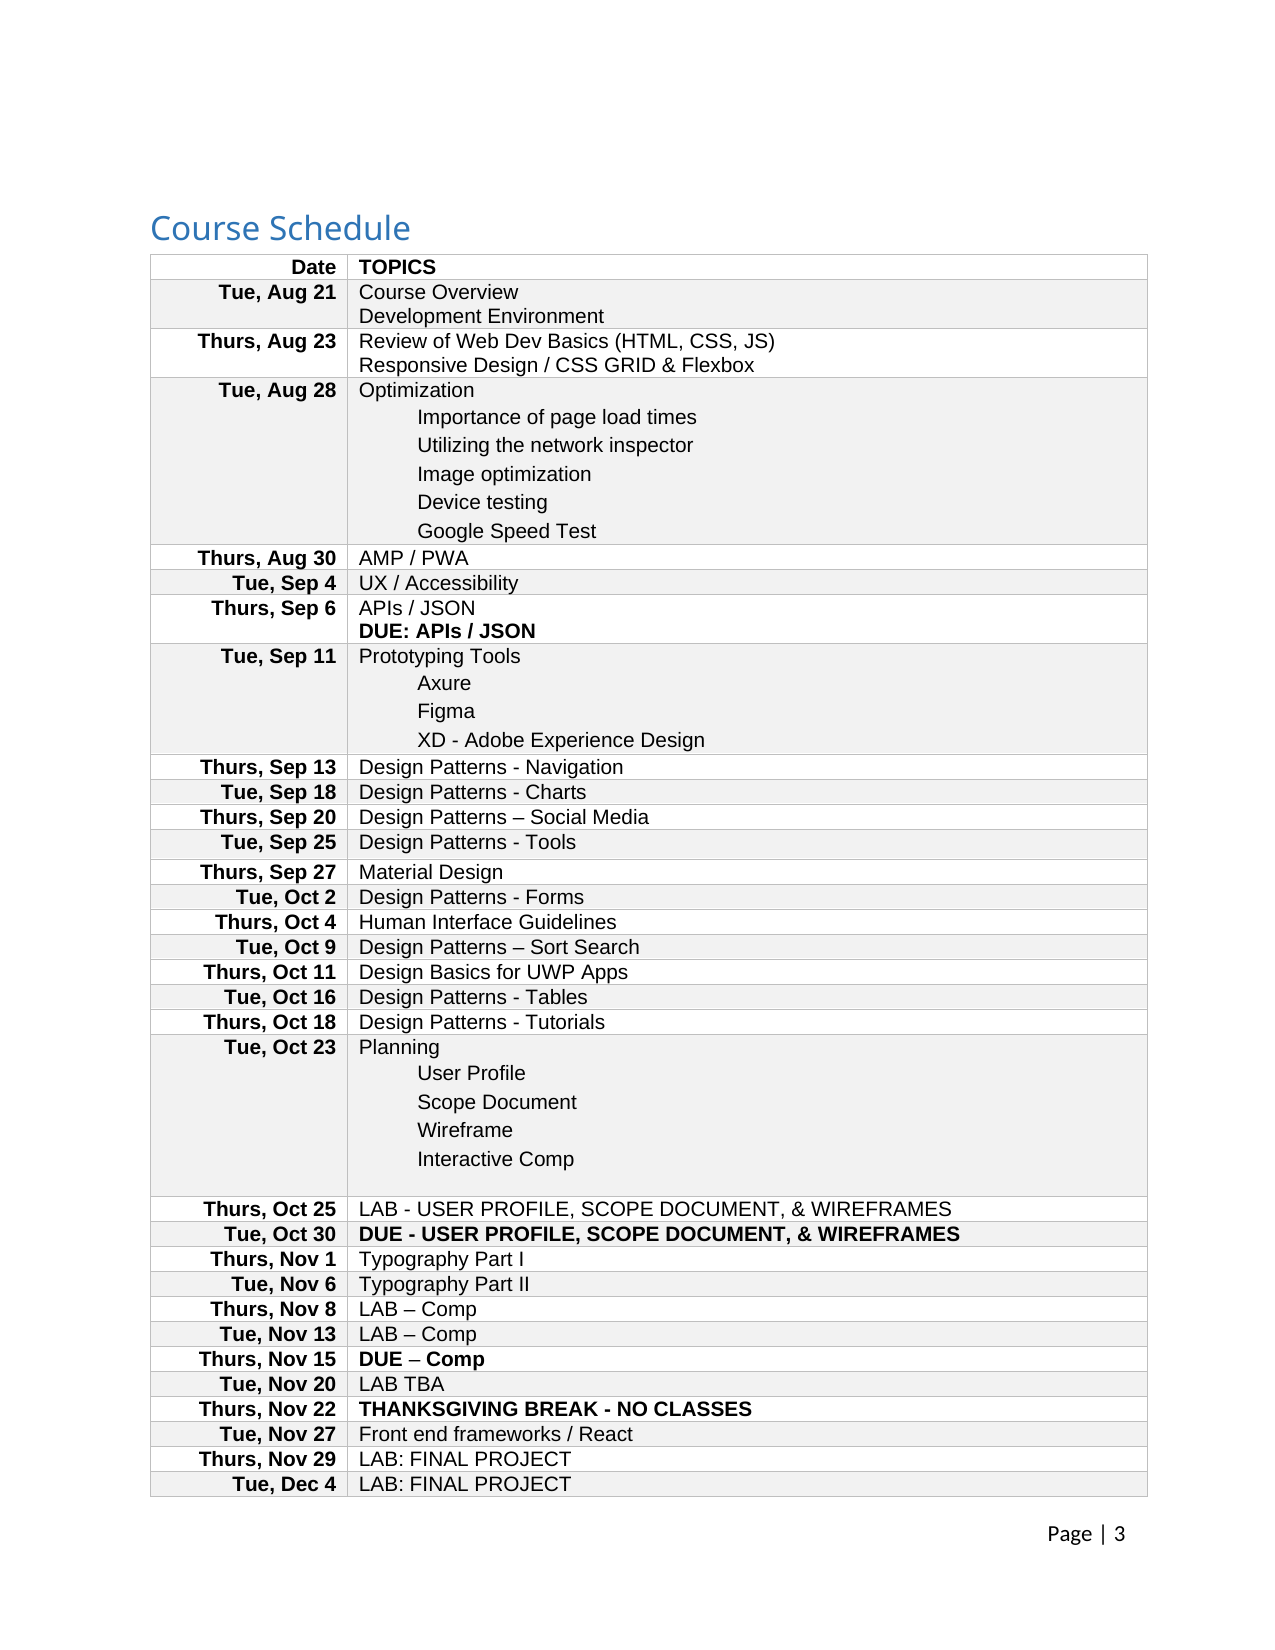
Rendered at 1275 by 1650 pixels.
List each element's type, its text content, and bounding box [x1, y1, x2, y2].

table_cell Thurs, Aug 30 [151, 545, 347, 569]
subtitle Course Schedule [150, 205, 1125, 251]
table_cell THANKSGIVING BREAK - NO CLASSES [348, 1397, 1147, 1421]
table_header Date [151, 255, 347, 279]
table_cell Tue, Nov 13 [151, 1322, 347, 1346]
table_cell Design Patterns - Tables [348, 985, 1147, 1008]
table_cell Front end frameworks / React [348, 1422, 1147, 1446]
table_cell Tue, Oct 2 [151, 885, 347, 908]
table_cell Tue, Sep 18 [151, 780, 347, 803]
table_cell Tue, Sep 25 [151, 830, 347, 858]
table_cell Tue, Oct 16 [151, 985, 347, 1008]
table_cell Thurs, Sep 27 [151, 860, 347, 883]
table_cell UX / Accessibility [348, 570, 1147, 594]
table_cell Thurs, Oct 11 [151, 960, 347, 983]
table_cell Course Overview Development Environment [348, 280, 1147, 328]
table_cell LAB – Comp [348, 1322, 1147, 1346]
table_cell Tue, Aug 21 [151, 280, 347, 328]
table_cell Typography Part II [348, 1272, 1147, 1296]
table_header TOPICS [348, 255, 1147, 279]
table_cell DUE – Comp [348, 1347, 1147, 1371]
table_cell LAB TBA [348, 1372, 1147, 1396]
table_cell Material Design [348, 860, 1147, 883]
table_cell Design Patterns - Tools [348, 830, 1147, 858]
table_cell Typography Part I [348, 1247, 1147, 1271]
table_cell AMP / PWA [348, 545, 1147, 569]
table_cell Design Patterns - Charts [348, 780, 1147, 803]
table_cell Tue, Sep 11 [151, 644, 347, 753]
table_cell Thurs, Nov 8 [151, 1297, 347, 1321]
table_cell Thurs, Oct 25 [151, 1197, 347, 1221]
table_cell Tue, Oct 30 [151, 1222, 347, 1246]
table_cell Design Patterns – Sort Search [348, 935, 1147, 958]
table_cell Thurs, Nov 22 [151, 1397, 347, 1421]
table_cell Planning User Profile Scope Document Wireframe Interactive Comp [348, 1035, 1147, 1196]
table_cell Tue, Oct 23 [151, 1035, 347, 1196]
table_cell Thurs, Sep 6 [151, 595, 347, 643]
table_cell Thurs, Sep 20 [151, 805, 347, 828]
table_cell Tue, Aug 28 [151, 378, 347, 544]
table_cell Prototyping Tools Axure Figma XD - Adobe Experience Design [348, 644, 1147, 753]
table_cell LAB: FINAL PROJECT [348, 1472, 1147, 1496]
table_cell Thurs, Nov 1 [151, 1247, 347, 1271]
table_cell Optimization Importance of page load times Utilizing the network inspector Image optimization Device testing Google Speed Test [348, 378, 1147, 544]
table_cell LAB: FINAL PROJECT [348, 1447, 1147, 1471]
table_cell Tue, Dec 4 [151, 1472, 347, 1496]
table_cell Design Patterns - Forms [348, 885, 1147, 908]
table_cell Thurs, Aug 23 [151, 329, 347, 377]
table_cell Thurs, Nov 15 [151, 1347, 347, 1371]
table_cell Review of Web Dev Basics (HTML, CSS, JS) Responsive Design / CSS GRID & Flexbox [348, 329, 1147, 377]
table_cell LAB – Comp [348, 1297, 1147, 1321]
table_cell DUE - USER PROFILE, SCOPE DOCUMENT, & WIREFRAMES [348, 1222, 1147, 1246]
table_cell Human Interface Guidelines [348, 910, 1147, 933]
table_cell Tue, Nov 20 [151, 1372, 347, 1396]
table_cell Thurs, Oct 4 [151, 910, 347, 933]
table_cell Design Basics for UWP Apps [348, 960, 1147, 983]
table_cell Tue, Nov 6 [151, 1272, 347, 1296]
table_cell Tue, Oct 9 [151, 935, 347, 958]
table_cell Thurs, Sep 13 [151, 755, 347, 778]
table_cell Thurs, Oct 18 [151, 1010, 347, 1033]
table_cell Design Patterns - Tutorials [348, 1010, 1147, 1033]
table_cell Thurs, Nov 29 [151, 1447, 347, 1471]
table_cell LAB - USER PROFILE, SCOPE DOCUMENT, & WIREFRAMES [348, 1197, 1147, 1221]
table_cell Tue, Nov 27 [151, 1422, 347, 1446]
table_cell Design Patterns - Navigation [348, 755, 1147, 778]
table_cell Tue, Sep 4 [151, 570, 347, 594]
table_cell APIs / JSON DUE: APIs / JSON [348, 595, 1147, 643]
table_cell Design Patterns – Social Media [348, 805, 1147, 828]
